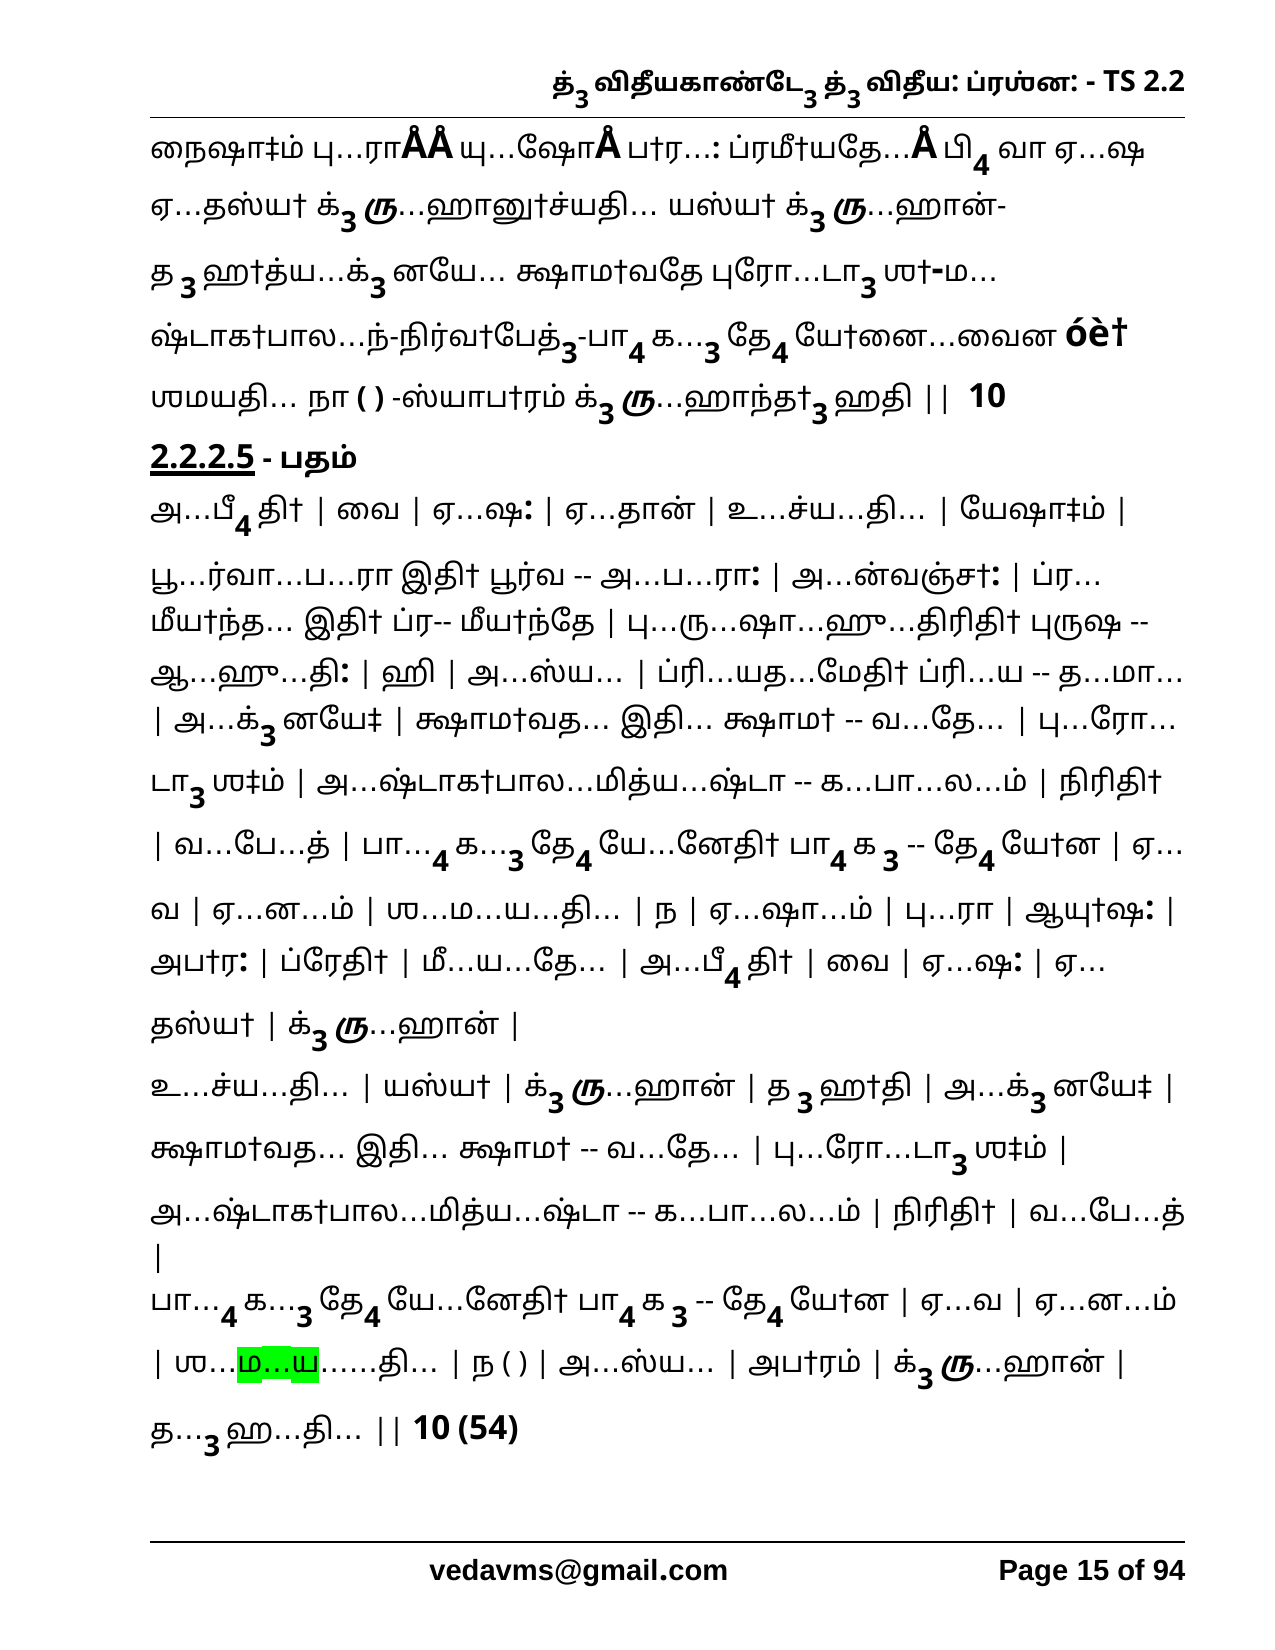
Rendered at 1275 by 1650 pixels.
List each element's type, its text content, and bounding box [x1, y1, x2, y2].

text அ…பீ4தி† | வை | ஏ…ஷ: | ஏ…தான் | உ…ச்ய…தி… | யேஷா‡ம் | பூ…ர்வா…ப…ரா இதி† பூர்வ -- அ…ப…ரா: | அ…ன்வஞ்ச†: | ப்ர…மீய†ந்த… இதி† ப்ர-- மீய†ந்தே | பு…ரு…ஷா…ஹு…திரிதி† புருஷ -- ஆ…ஹு…தி: | ஹி | அ…ஸ்ய… | ப்ரி…யத…மேதி† ப்ரி…ய -- த…மா… | அ…க்3னயே‡ | க்ஷாம†வத… இதி… க்ஷாம† -- வ…தே… | பு…ரோ…டா3ஶ‡ம் | அ…ஷ்டாக†பால…மித்ய…ஷ்டா -- க…பா…ல…ம் | நிரிதி† | வ…பே…த் | பா…4க…3தே4யே…னேதி† பா4க3 -- தே4யே†ன | ஏ…வ | ஏ…ன…ம் | ஶ…ம…ய…தி… | ந | ஏ…ஷா…ம் | பு…ரா | ஆயு†ஷ: | அப†ர: | ப்ரேதி† | மீ…ய…தே… | அ…பீ4தி† | வை | ஏ…ஷ: | ஏ…தஸ்ய† | க்3ரு…ஹான் | உ…ச்ய…தி… | யஸ்ய† | க்3ரு…ஹான் | த3ஹ†தி | அ…க்3னயே‡ | க்ஷாம†வத… இதி… க்ஷாம† -- வ…தே… | பு…ரோ…டா3ஶ‡ம் | [150, 484, 1185, 1184]
text பா…4க…3தே4யே…னேதி† பா4க3 -- தே4யே†ன | ஏ…வ | ஏ…ன…ம் | ஶ…ம…ய……தி… | ந ( ) | அ…ஸ்ய… | அப†ரம் | க்3ரு…ஹான் | த…3ஹ…தி… || 10 (54) [150, 1279, 1185, 1465]
text அ…ஷ்டாக†பால…மித்ய…ஷ்டா -- க…பா…ல…ம் | நிரிதி† | வ…பே…த் | [150, 1190, 1185, 1275]
text 2.2.2.5 - பதம் [150, 433, 1185, 479]
